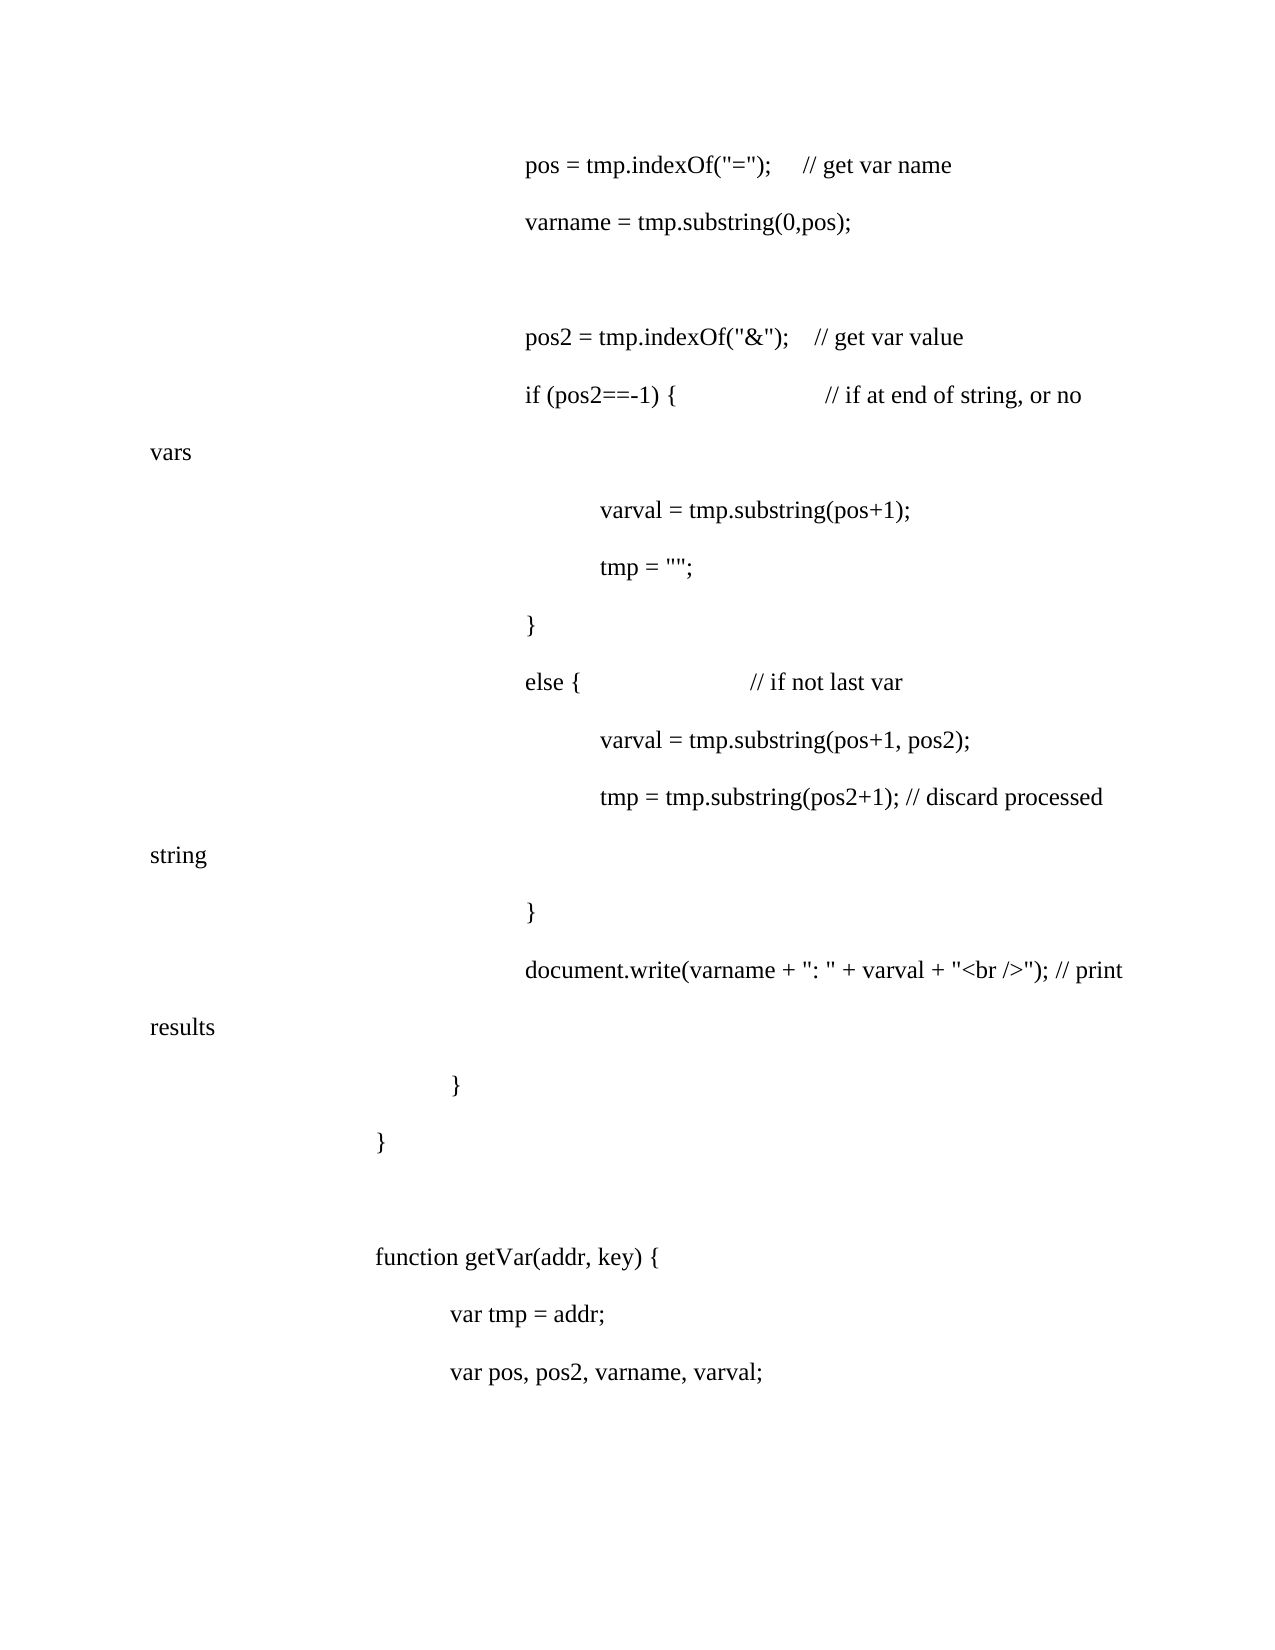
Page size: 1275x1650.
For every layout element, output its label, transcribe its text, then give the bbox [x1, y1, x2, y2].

text else { // if not last var [150, 667, 1125, 696]
text varval = tmp.substring(pos+1, pos2); [150, 725, 1125, 754]
text varval = tmp.substring(pos+1); [150, 495, 1125, 524]
text } [150, 1070, 1125, 1099]
text varname = tmp.substring(0,pos); [150, 207, 1125, 236]
text if (pos2==-1) { // if at end of string, or no vars [150, 380, 1125, 466]
text pos = tmp.indexOf("="); // get var name [150, 150, 1125, 179]
text } [150, 610, 1125, 639]
text tmp = ""; [150, 552, 1125, 581]
text tmp = tmp.substring(pos2+1); // discard processed string [150, 782, 1125, 869]
text function getVar(addr, key) { [150, 1242, 1125, 1271]
text } [150, 1127, 1125, 1156]
text pos2 = tmp.indexOf("&"); // get var value [150, 322, 1125, 351]
text document.write(varname + ": " + varval + "<br />"); // print results [150, 955, 1125, 1041]
text var tmp = addr; [150, 1299, 1125, 1328]
text } [150, 897, 1125, 926]
text var pos, pos2, varname, varval; [150, 1357, 1125, 1386]
